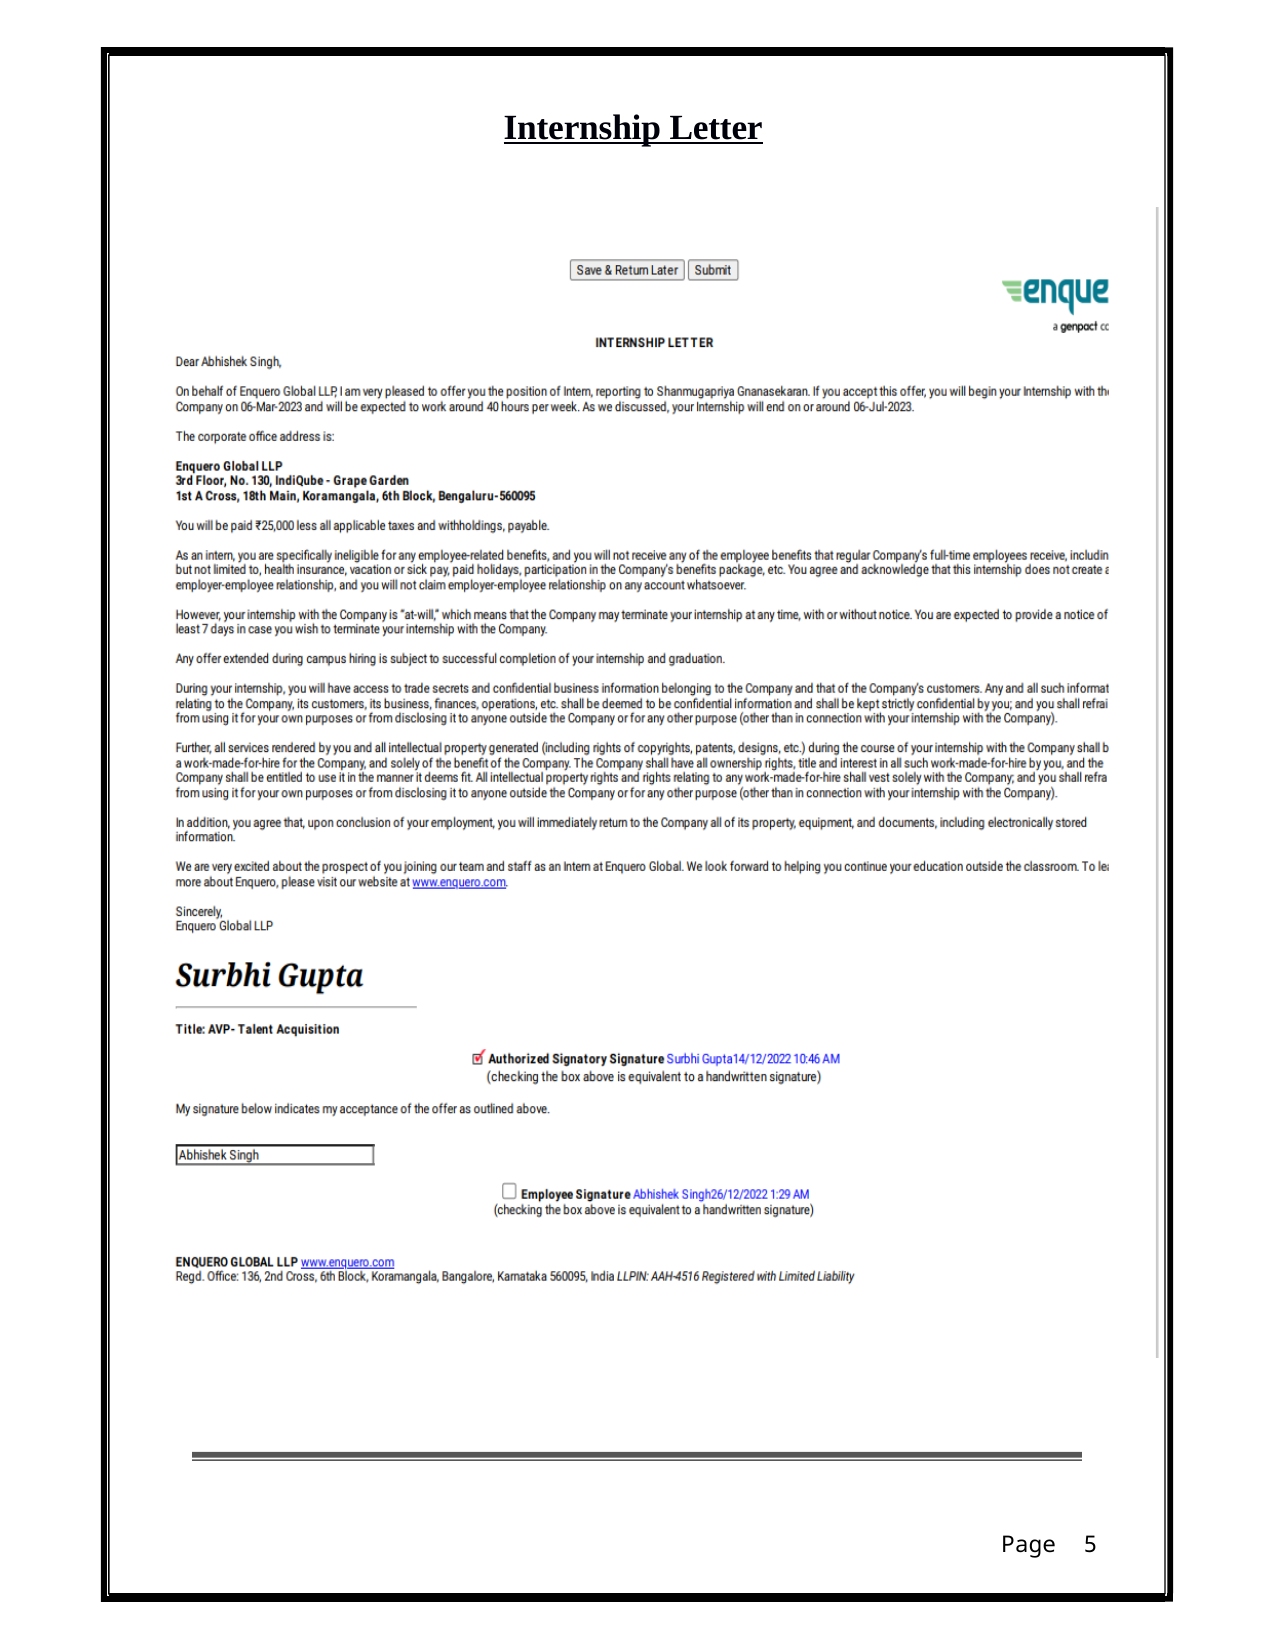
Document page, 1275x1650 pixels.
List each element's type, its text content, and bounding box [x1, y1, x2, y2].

picture [110, 207, 1159, 1358]
picture [109, 1593, 1164, 1602]
text Internship Letter [224, 106, 1042, 147]
picture [109, 47, 1164, 56]
